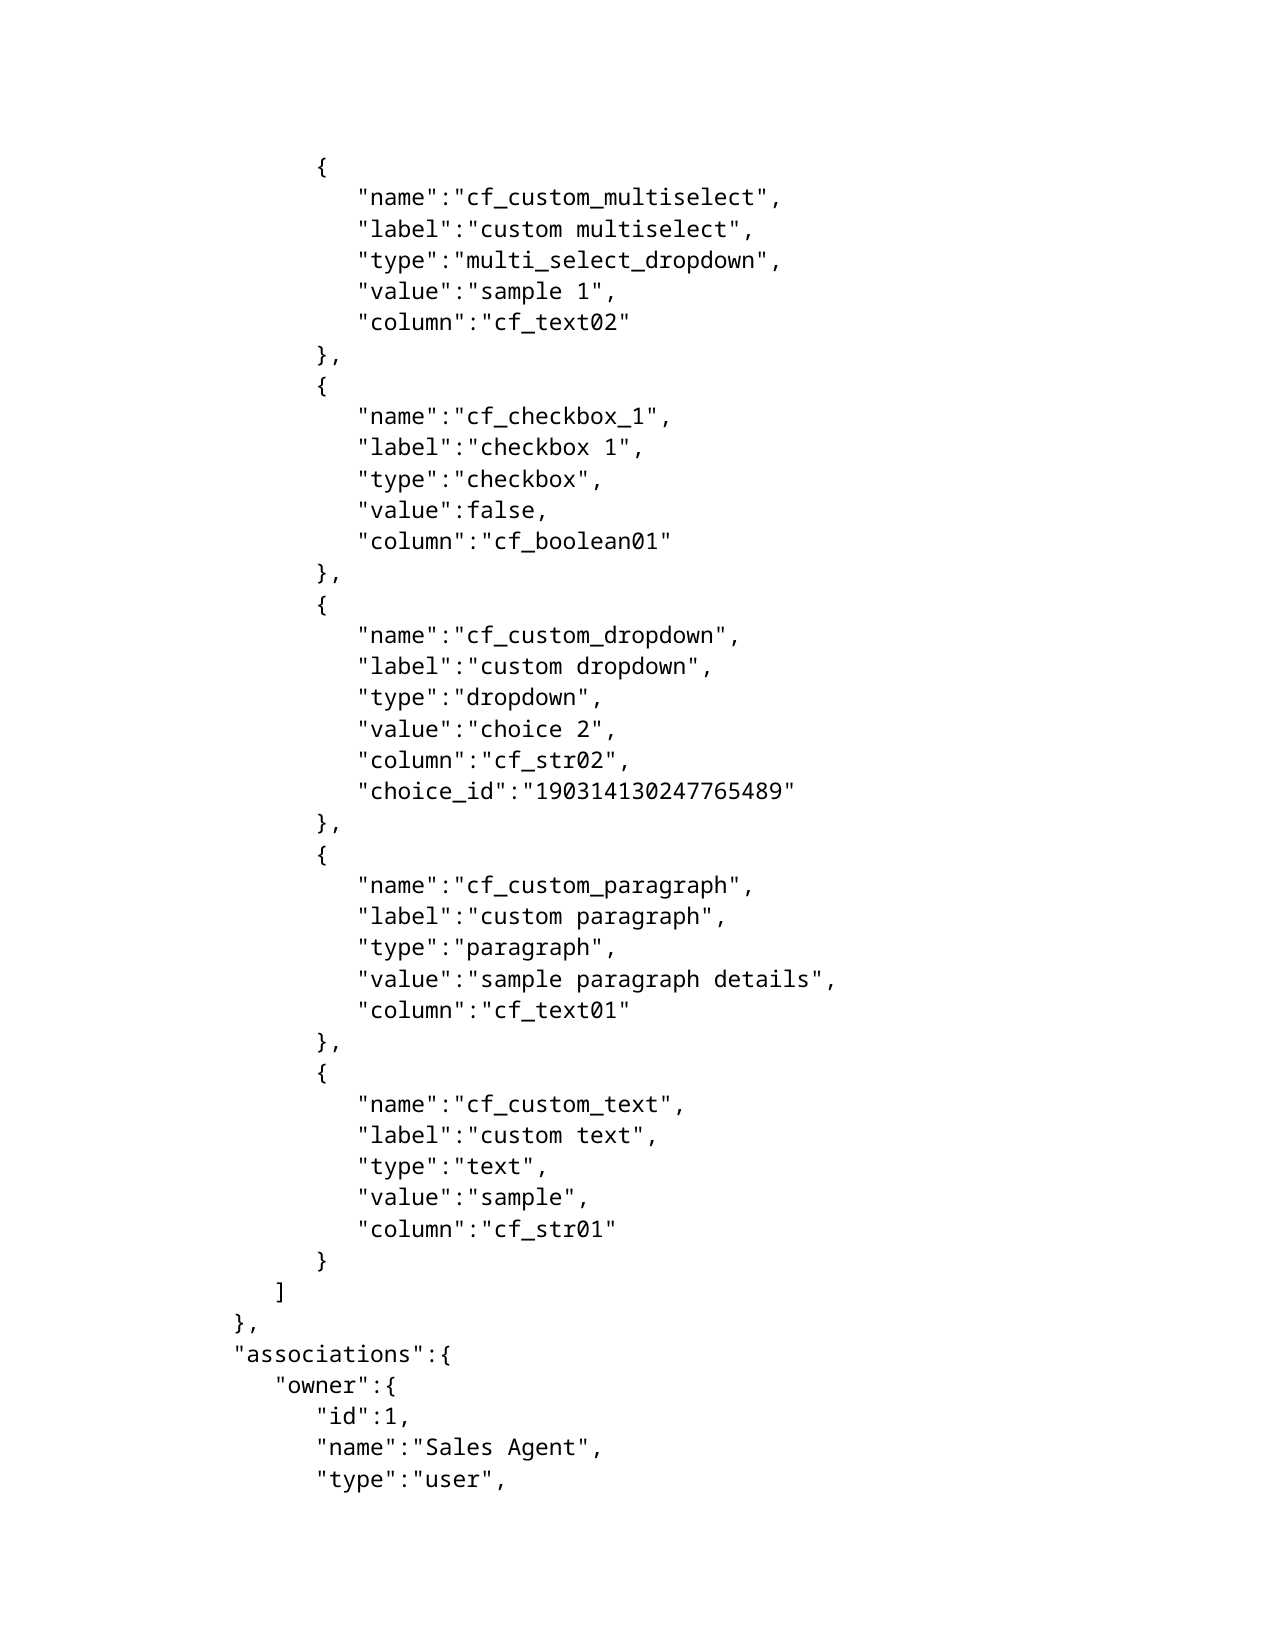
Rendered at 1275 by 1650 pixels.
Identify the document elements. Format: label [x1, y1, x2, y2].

text [150, 150, 1125, 1494]
